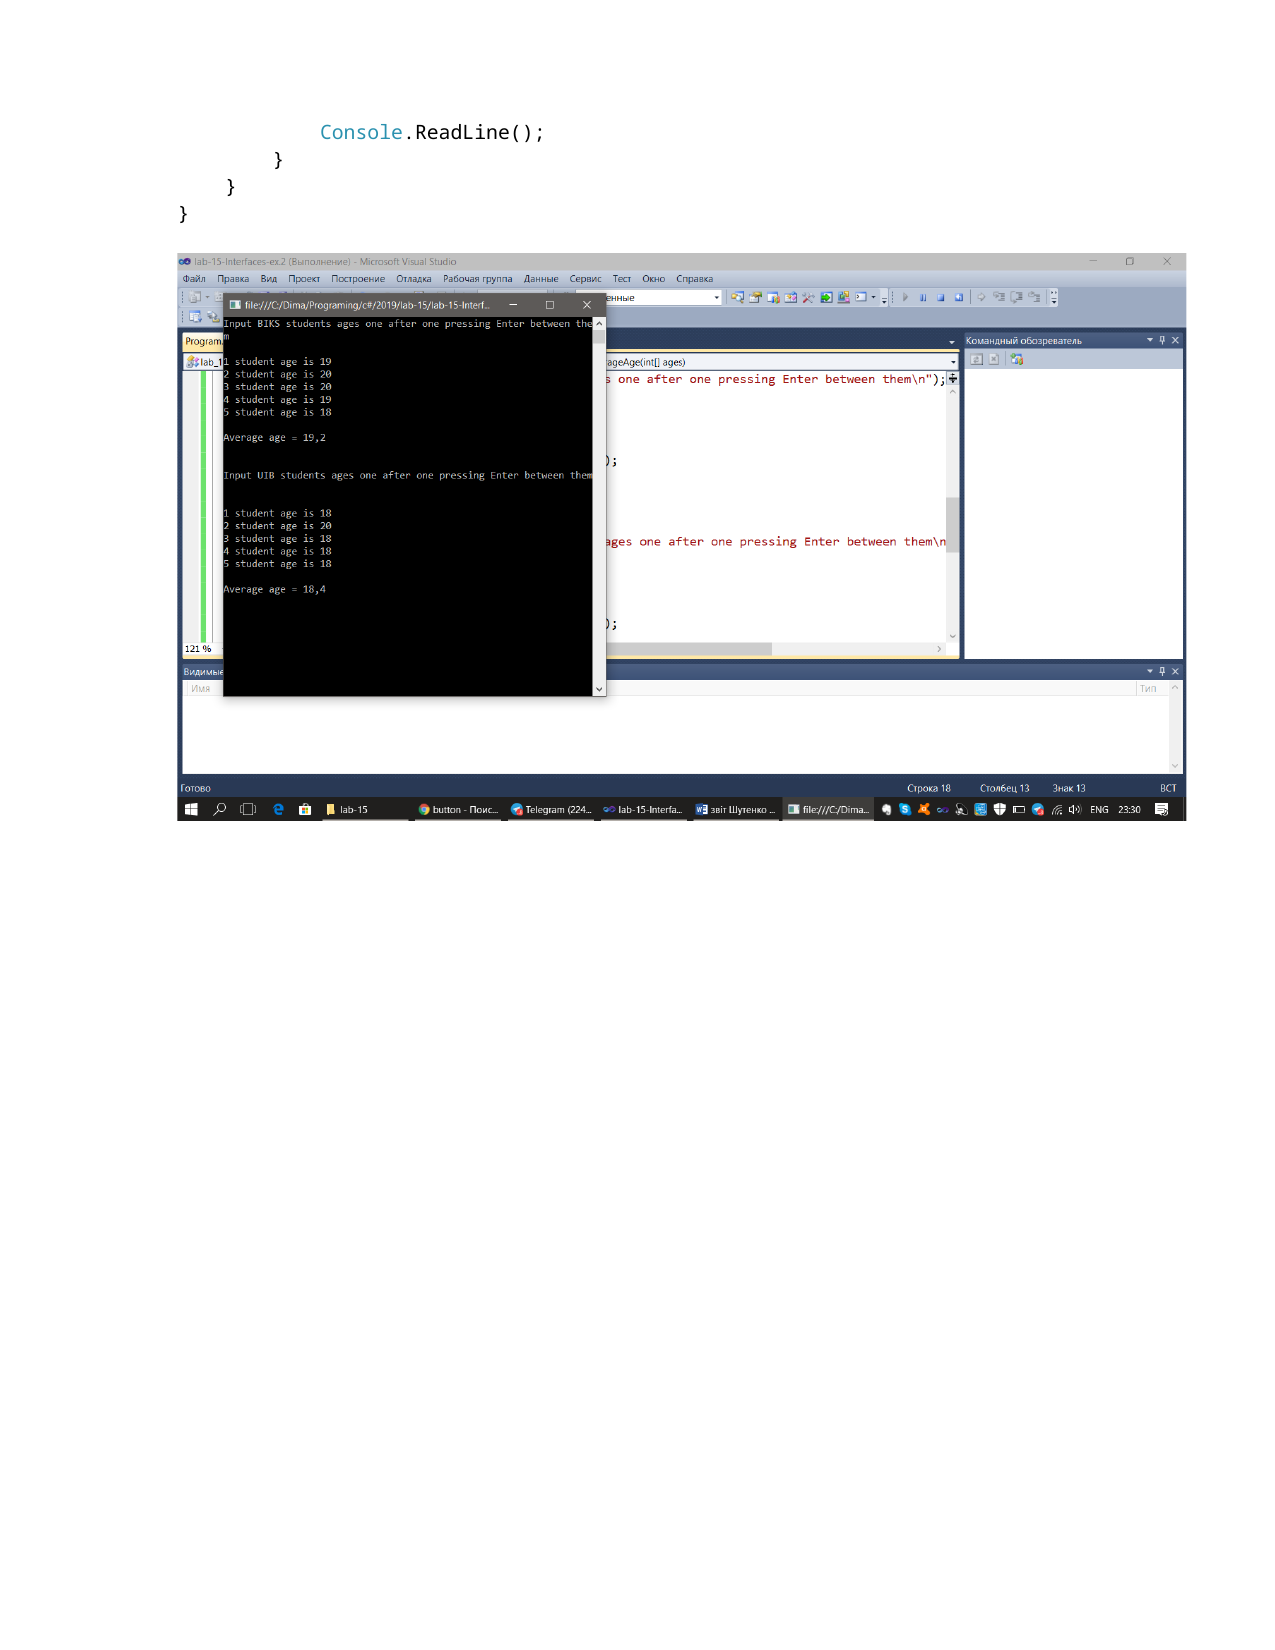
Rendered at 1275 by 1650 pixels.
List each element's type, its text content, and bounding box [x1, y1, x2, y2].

text } [177, 145, 1186, 172]
text Console.ReadLine(); [177, 118, 1186, 145]
text } [177, 172, 1186, 199]
picture [177, 253, 1187, 821]
text } [177, 199, 1186, 226]
